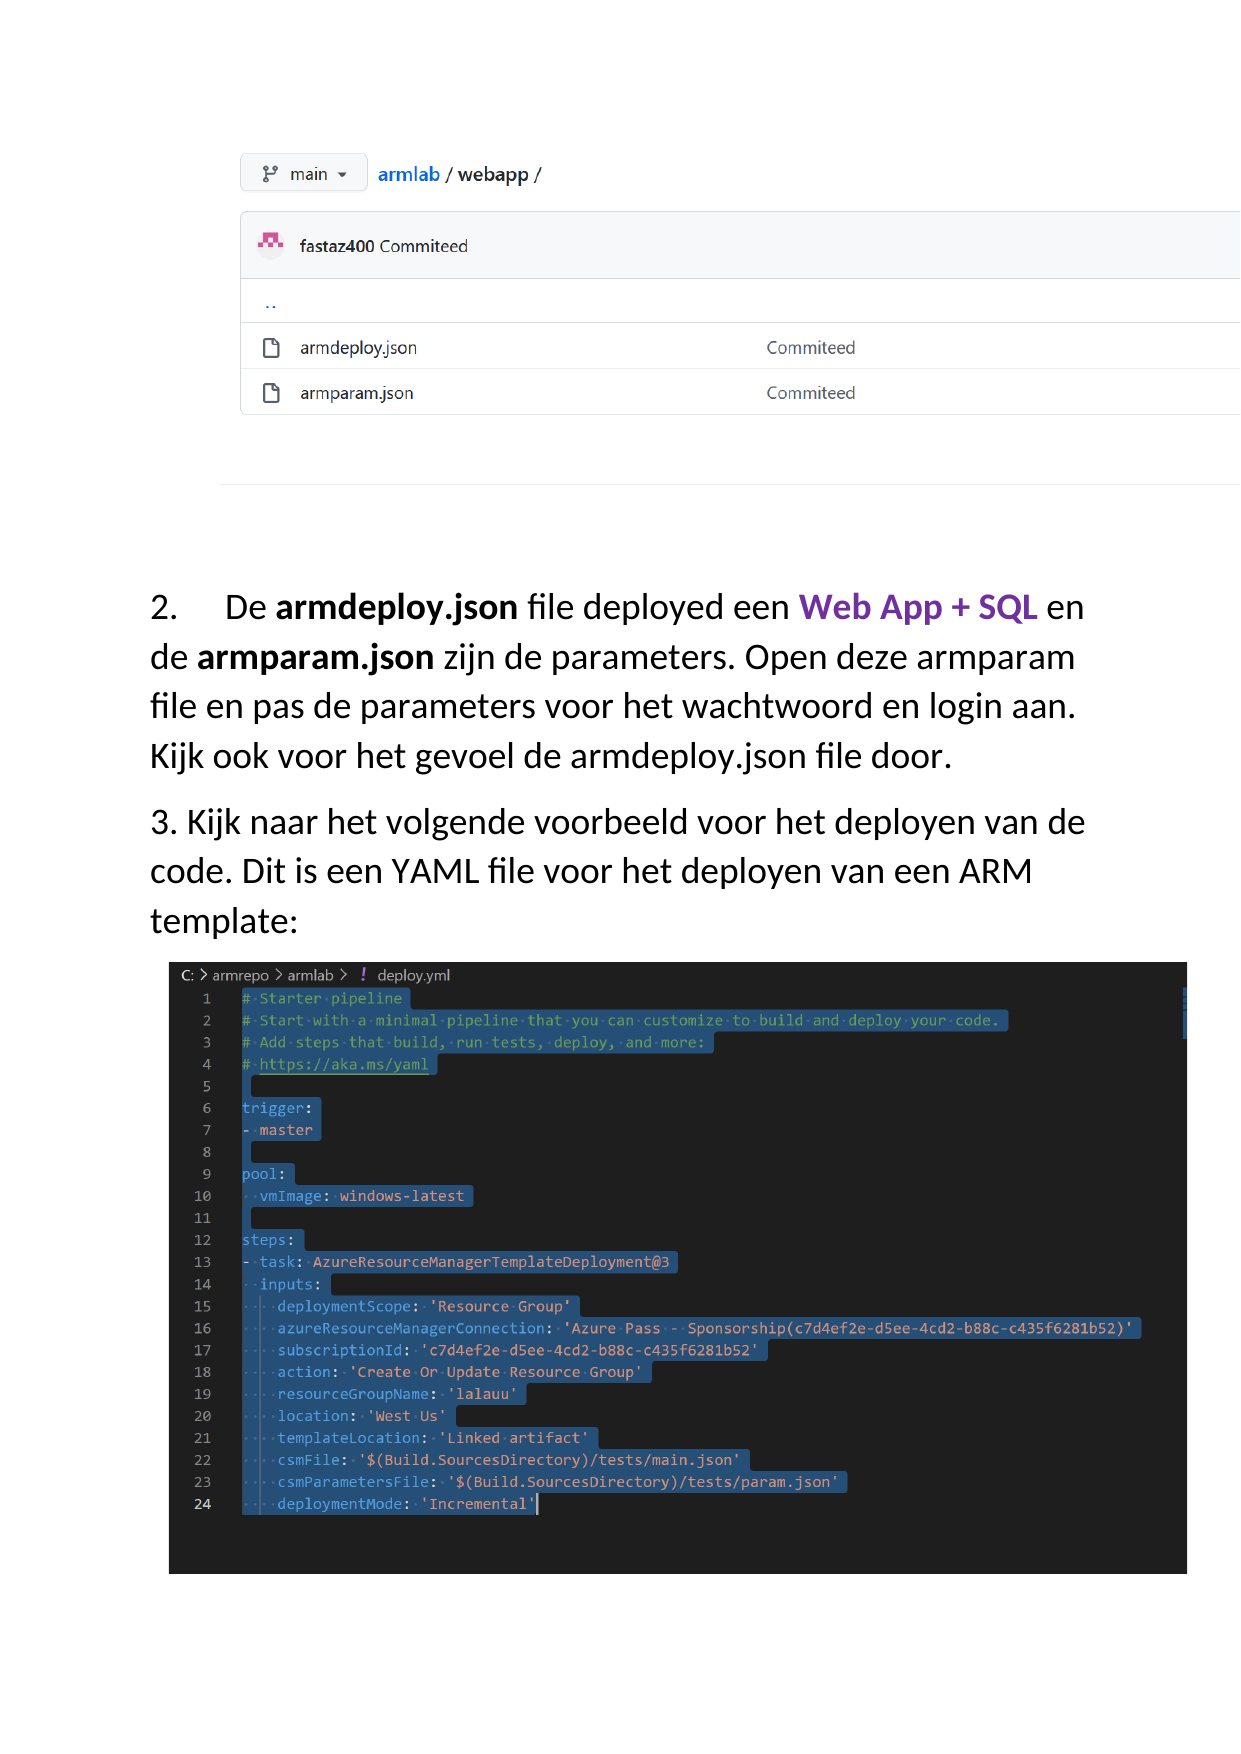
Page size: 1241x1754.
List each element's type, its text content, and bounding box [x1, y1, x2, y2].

text 2. De armdeploy.json file deployed een Web App + SQL en de armparam.json zijn de parameters. Open deze armparam file en pas de parameters voor het wachtwoord en login aan. Kijk ook voor het gevoel de armdeploy.json file door. [150, 583, 1090, 777]
text 3. Kijk naar het volgende voorbeeld voor het deployen van de code. Dit is een YAML file voor het deployen van een ARM template: [150, 798, 1090, 942]
